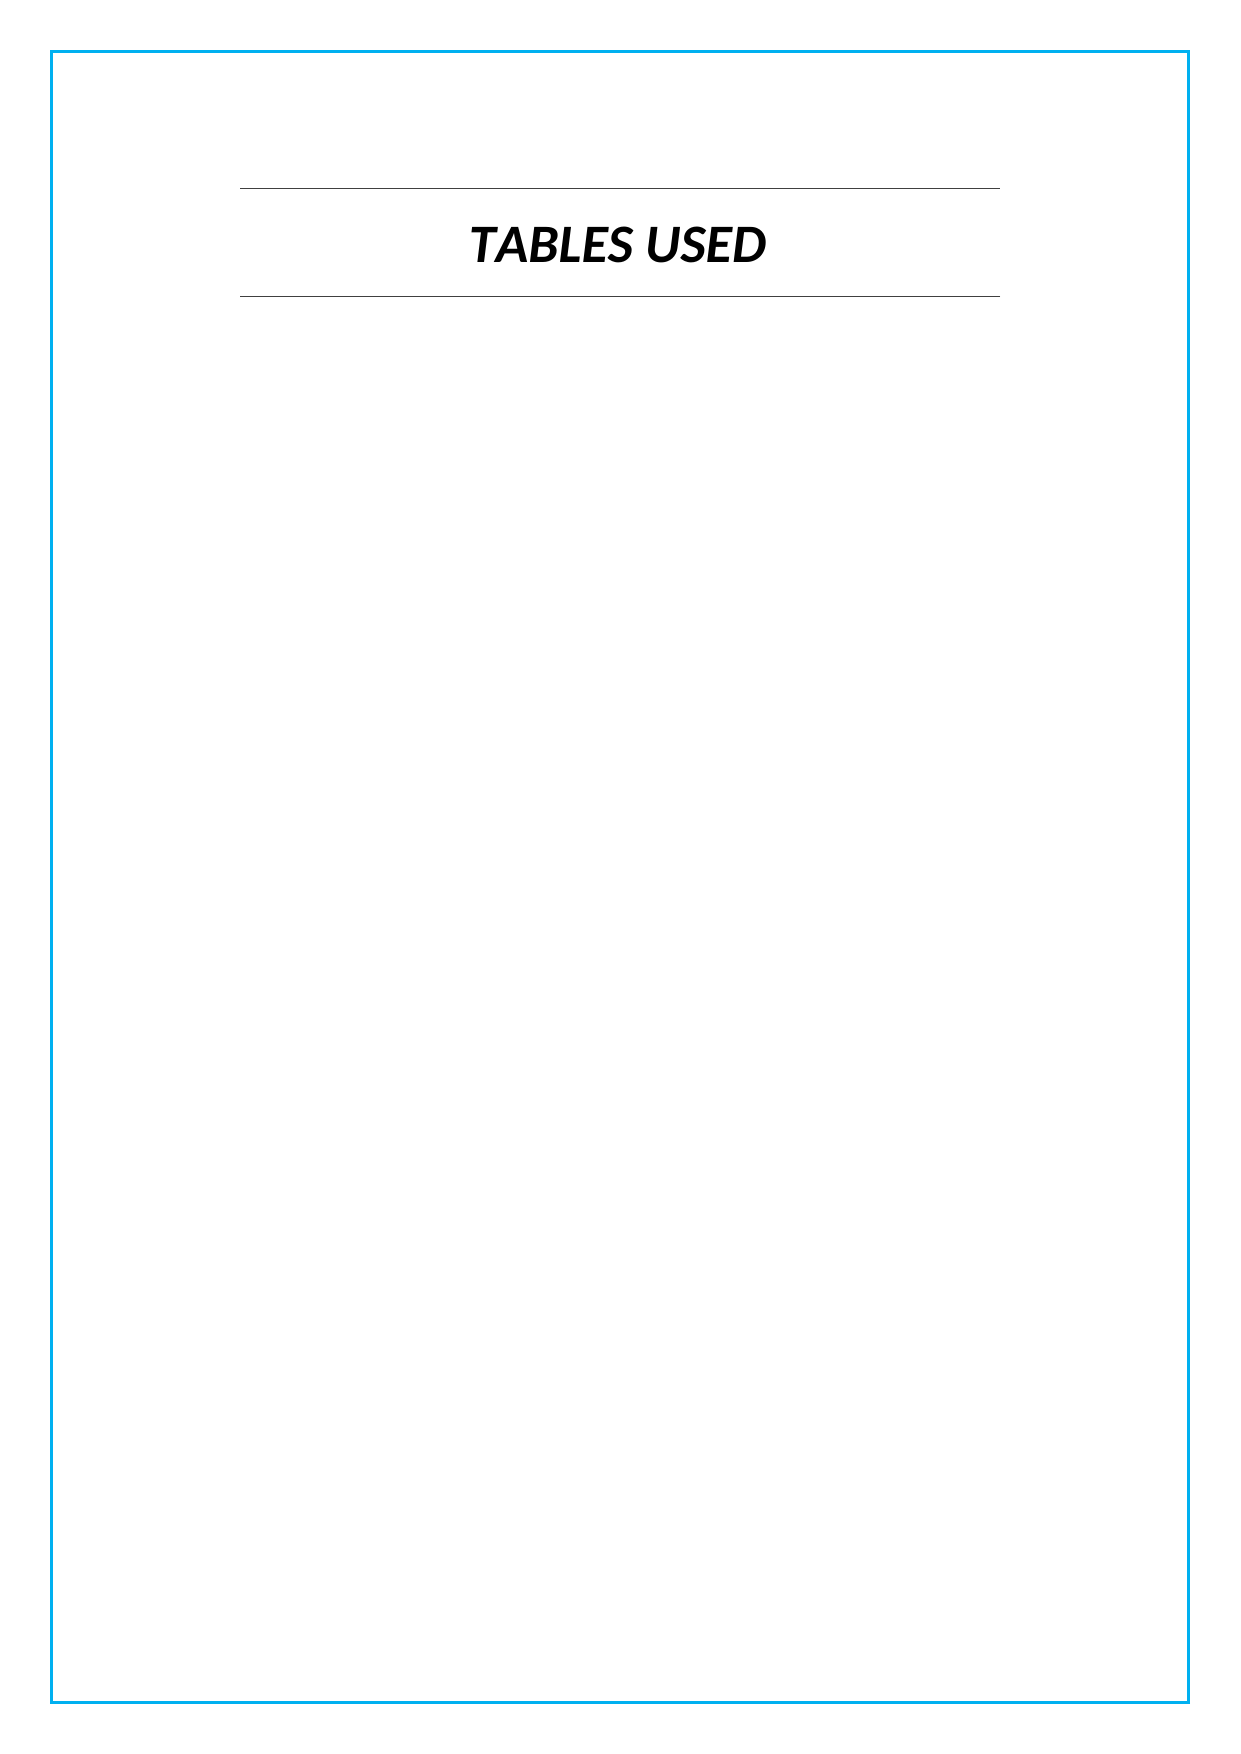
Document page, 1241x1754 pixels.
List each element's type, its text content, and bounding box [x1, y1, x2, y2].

text TABLES USED [240, 189, 1000, 296]
